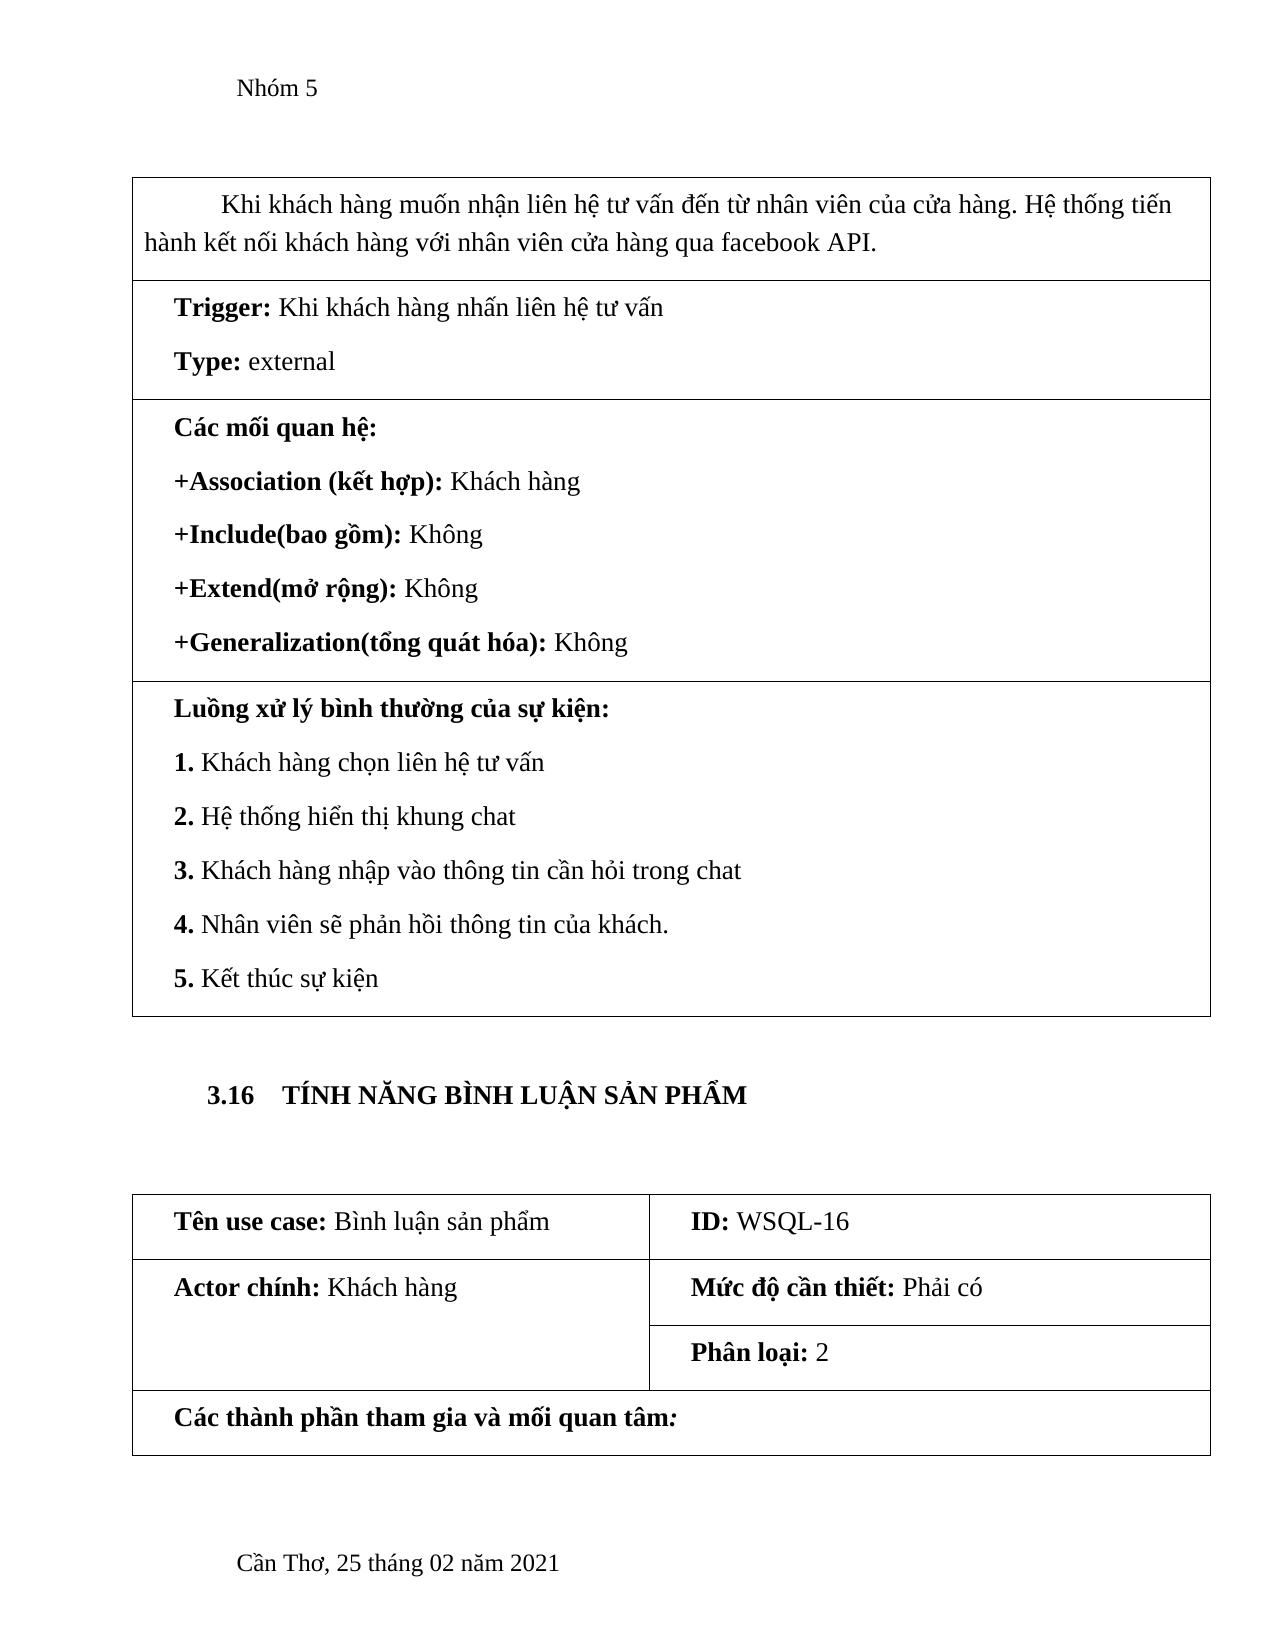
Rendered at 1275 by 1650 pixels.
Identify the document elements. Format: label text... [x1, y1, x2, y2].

table_cell Actor chính: Khách hàng [133, 1260, 649, 1390]
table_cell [133, 1391, 1210, 1455]
table_header Tên use case: Bình luận sản phẩm [133, 1195, 649, 1259]
subtitle Tính năng bình luận sản phẩm [207, 1079, 1157, 1111]
table_cell Các mối quan hệ: +Association (kết hợp): Khách hàng +Include(bao gồm): Không +Extend(mở rộng): Không +Generalization(tổng quát hóa): Không [133, 400, 1210, 681]
table_header ID: WSQL-16 [650, 1195, 1210, 1259]
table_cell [133, 178, 1210, 280]
table_cell Phân loại: 2 [650, 1326, 1210, 1390]
table_cell Luồng xử lý bình thường của sự kiện: 1. Khách hàng chọn liên hệ tư vấn 2. Hệ thống hiển thị khung chat 3. Khách hàng nhập vào thông tin cần hỏi trong chat 4. Nhân viên sẽ phản hồi thông tin của khách. 5. Kết thúc sự kiện [133, 682, 1210, 1016]
table_cell Trigger: Khi khách hàng nhấn liên hệ tư vấn Type: external [133, 281, 1210, 399]
table_cell Mức độ cần thiết: Phải có [650, 1260, 1210, 1324]
